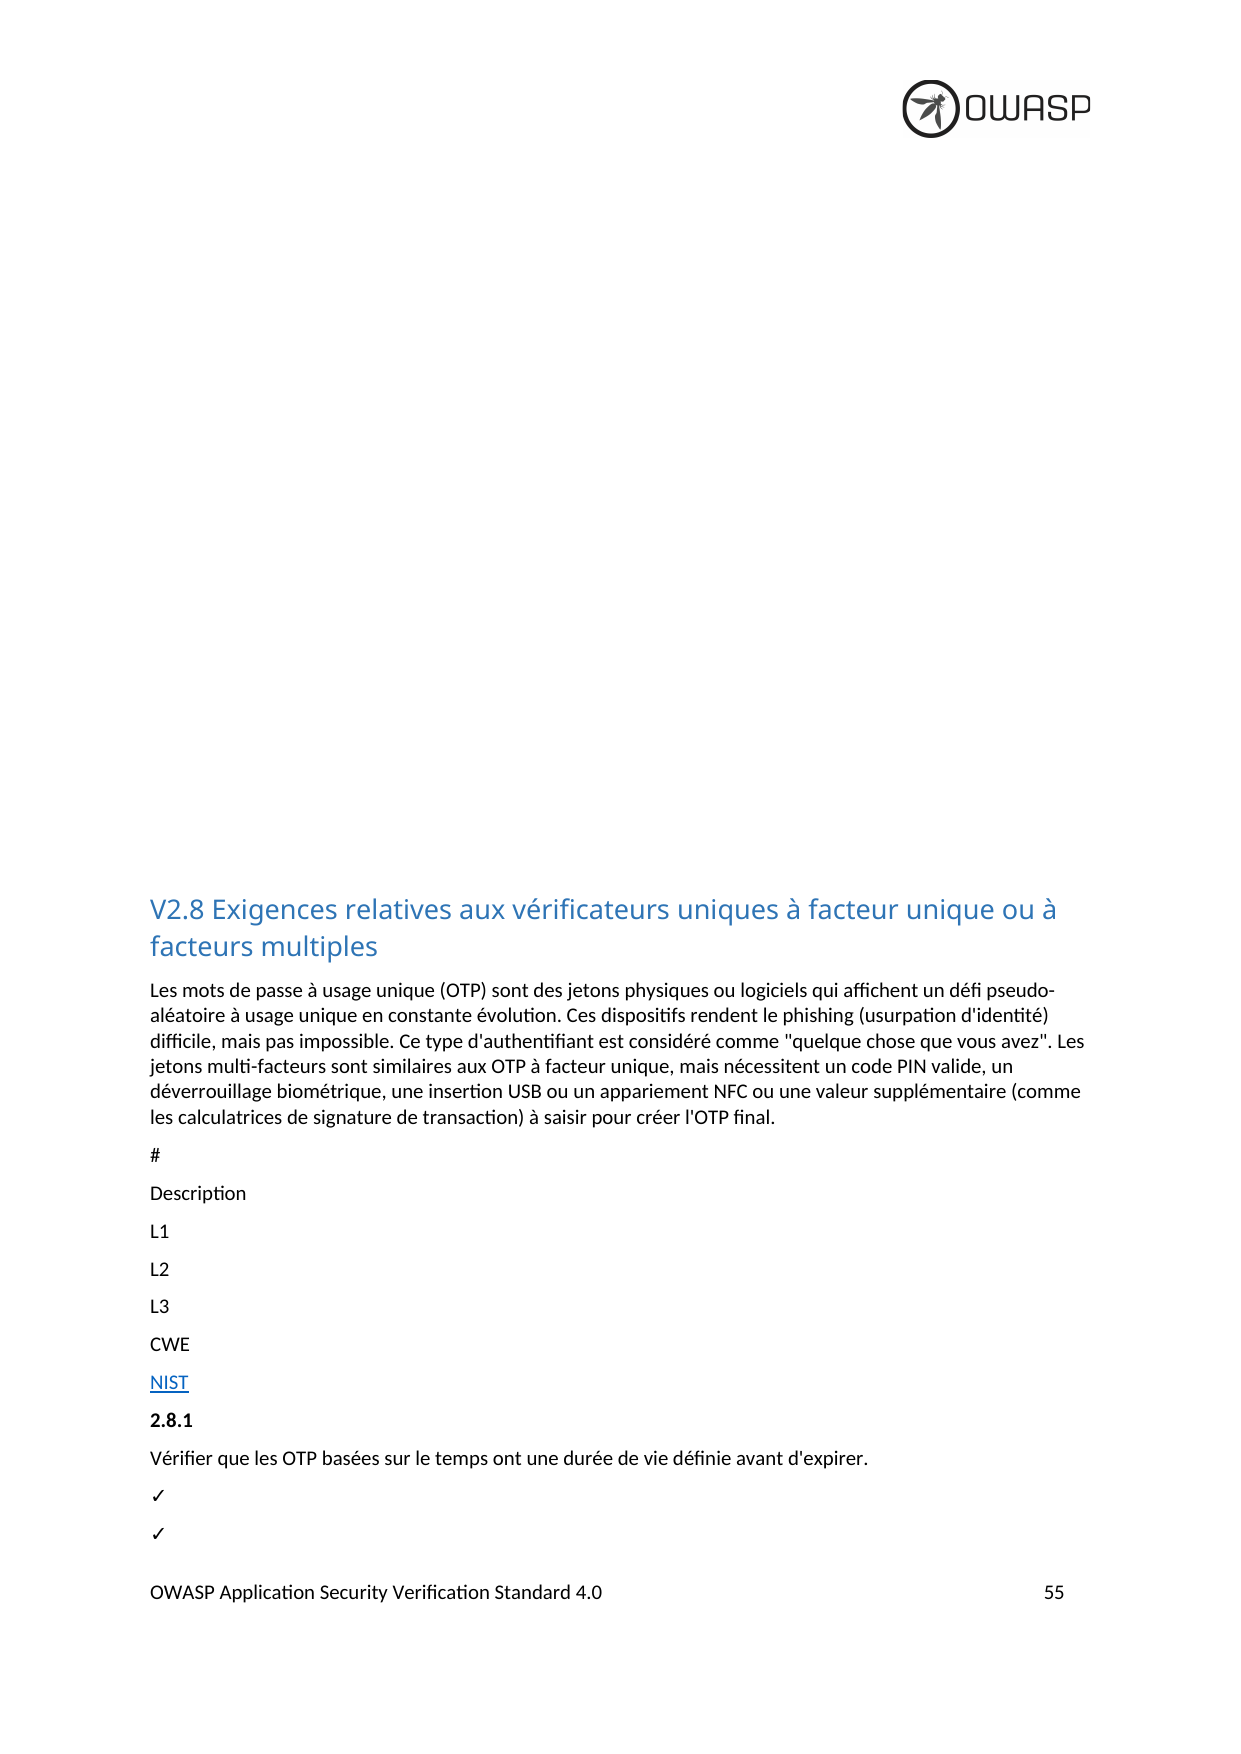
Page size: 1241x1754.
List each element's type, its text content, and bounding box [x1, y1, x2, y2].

subtitle V2.8 Exigences relatives aux vérificateurs uniques à facteur unique ou à facteurs multiples [150, 150, 1090, 964]
picture [902, 80, 1091, 138]
